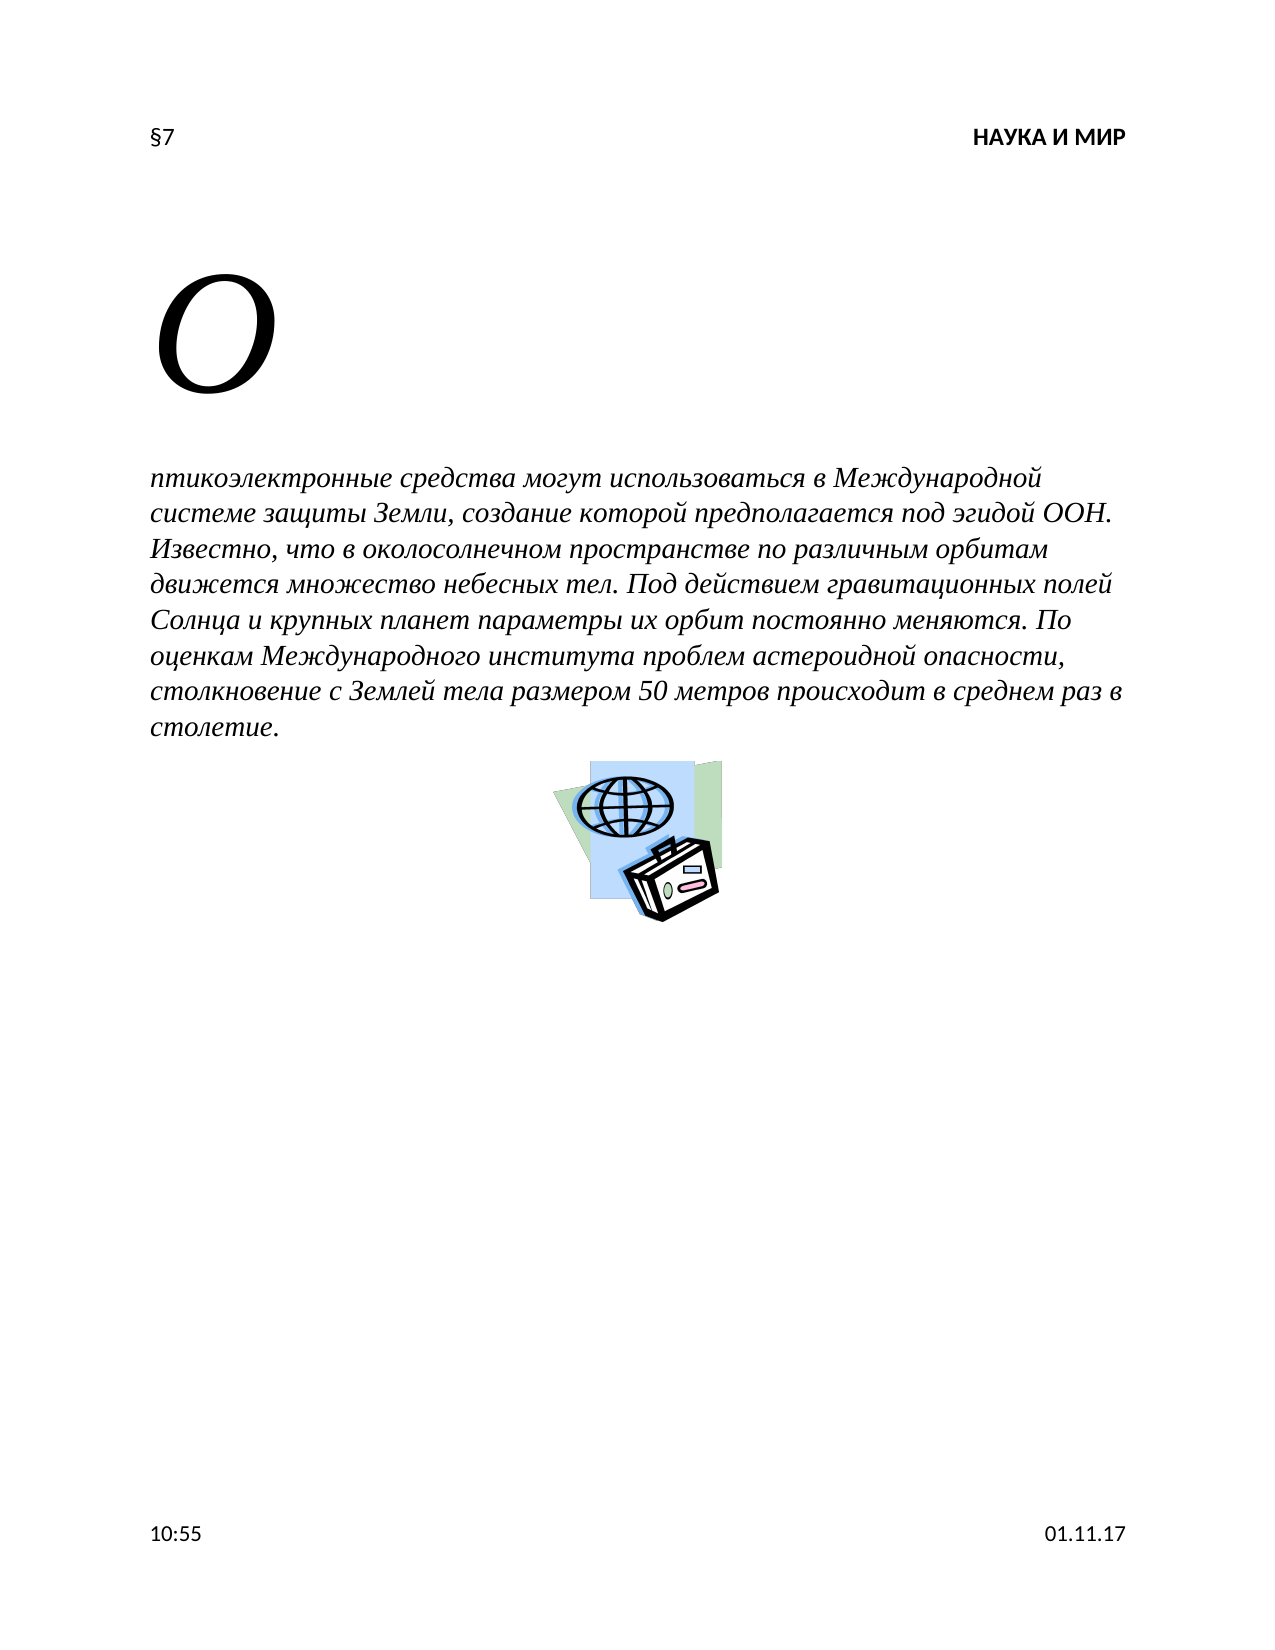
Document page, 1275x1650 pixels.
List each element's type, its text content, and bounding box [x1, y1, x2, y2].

picture [553, 761, 722, 922]
text О [150, 226, 1125, 431]
text птикоэлектронные средства могут использоваться в Международной системе защиты Земли, создание которой предполагается под эгидой ООН. Известно, что в околосолнечном пространстве по различным орбитам движется множество небесных тел. Под действием гравитационных полей Солнца и крупных планет параметры их орбит постоянно меняются. По оценкам Международного института проблем астероидной опасности, столкновение с Землей тела размером 50 метров происходит в среднем раз в столетие. [150, 460, 1125, 742]
